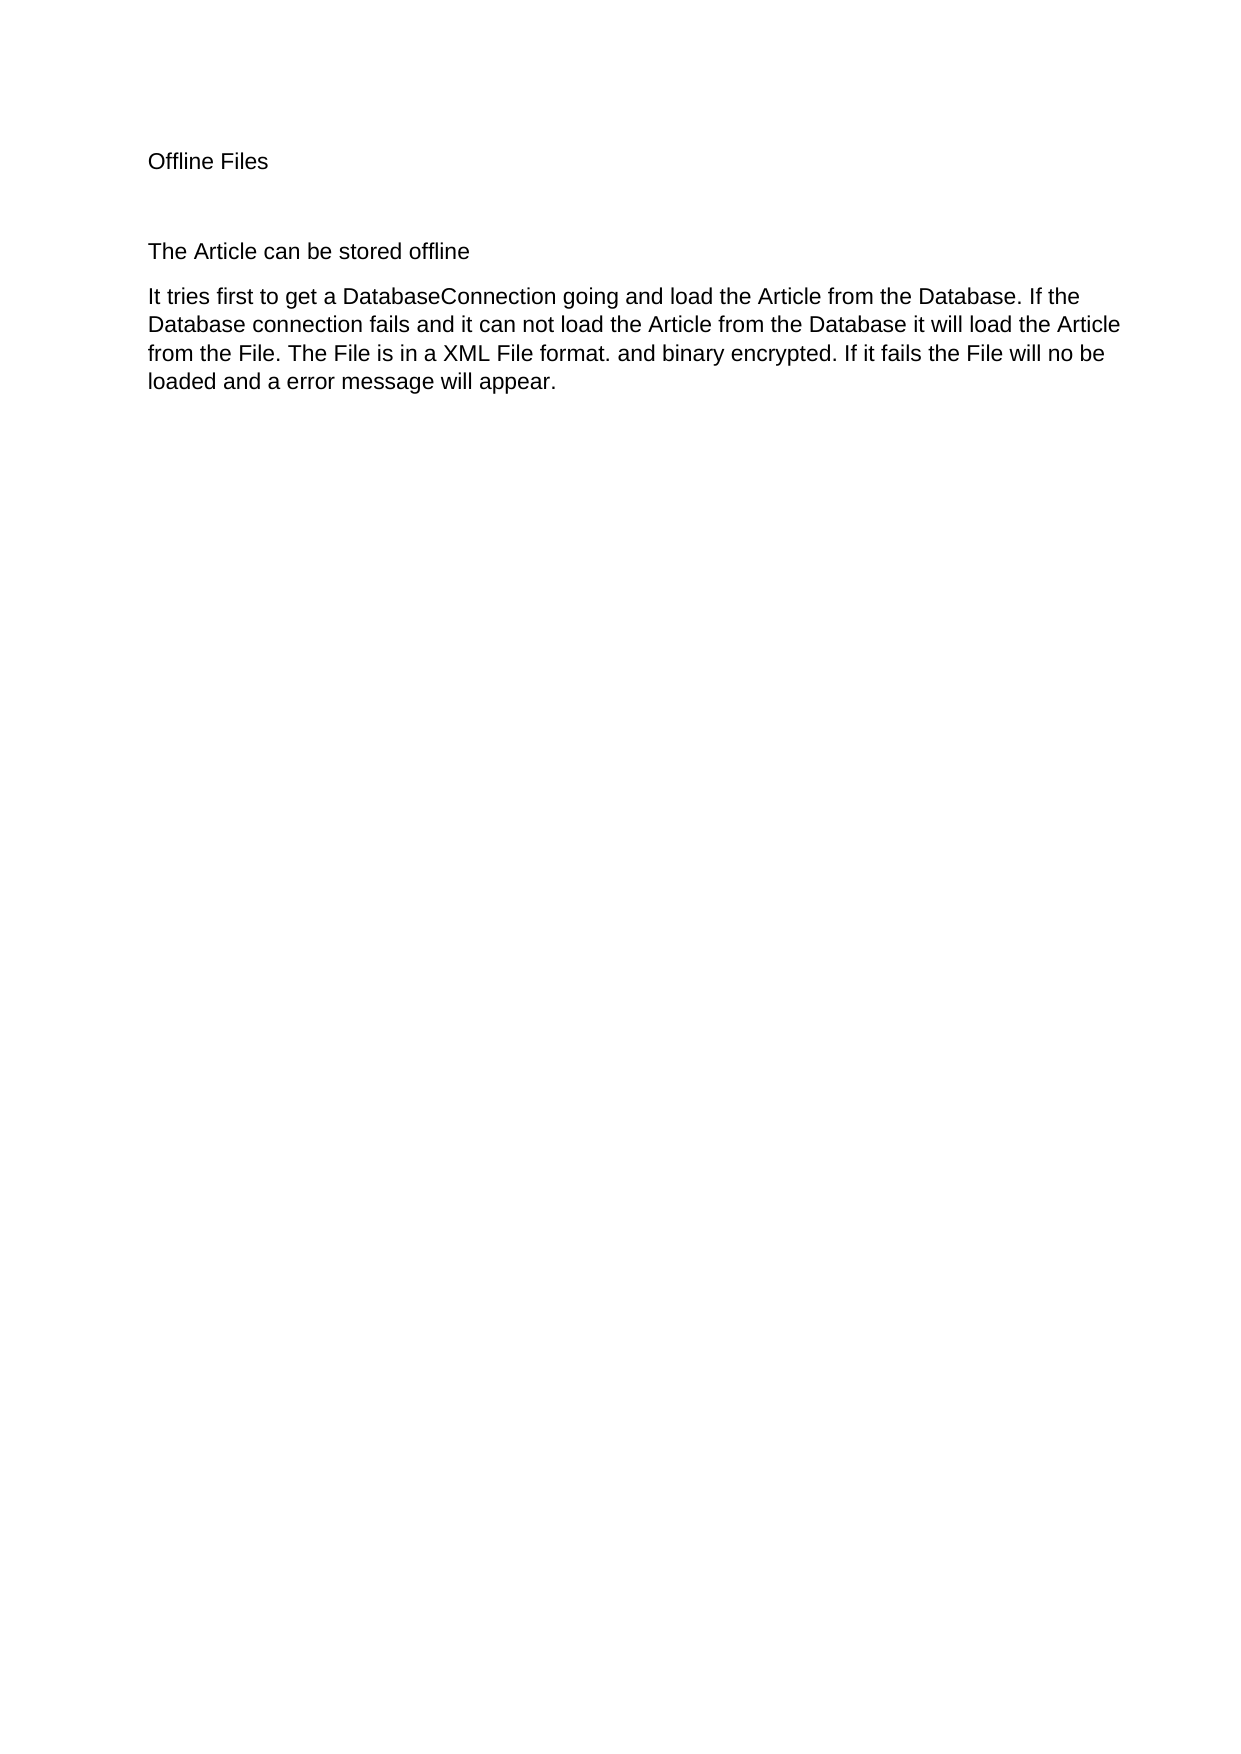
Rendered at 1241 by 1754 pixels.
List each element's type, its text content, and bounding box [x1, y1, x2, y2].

text It tries first to get a DatabaseConnection going and load the Article from the Database. If the Database connection fails and it can not load the Article from the Database it will load the Article from the File. The File is in a XML File format. and binary encrypted. If it fails the File will no be loaded and a error message will appear. [148, 283, 1122, 394]
text The Article can be stored offline [148, 238, 1122, 264]
text Offline Files [148, 148, 1122, 174]
